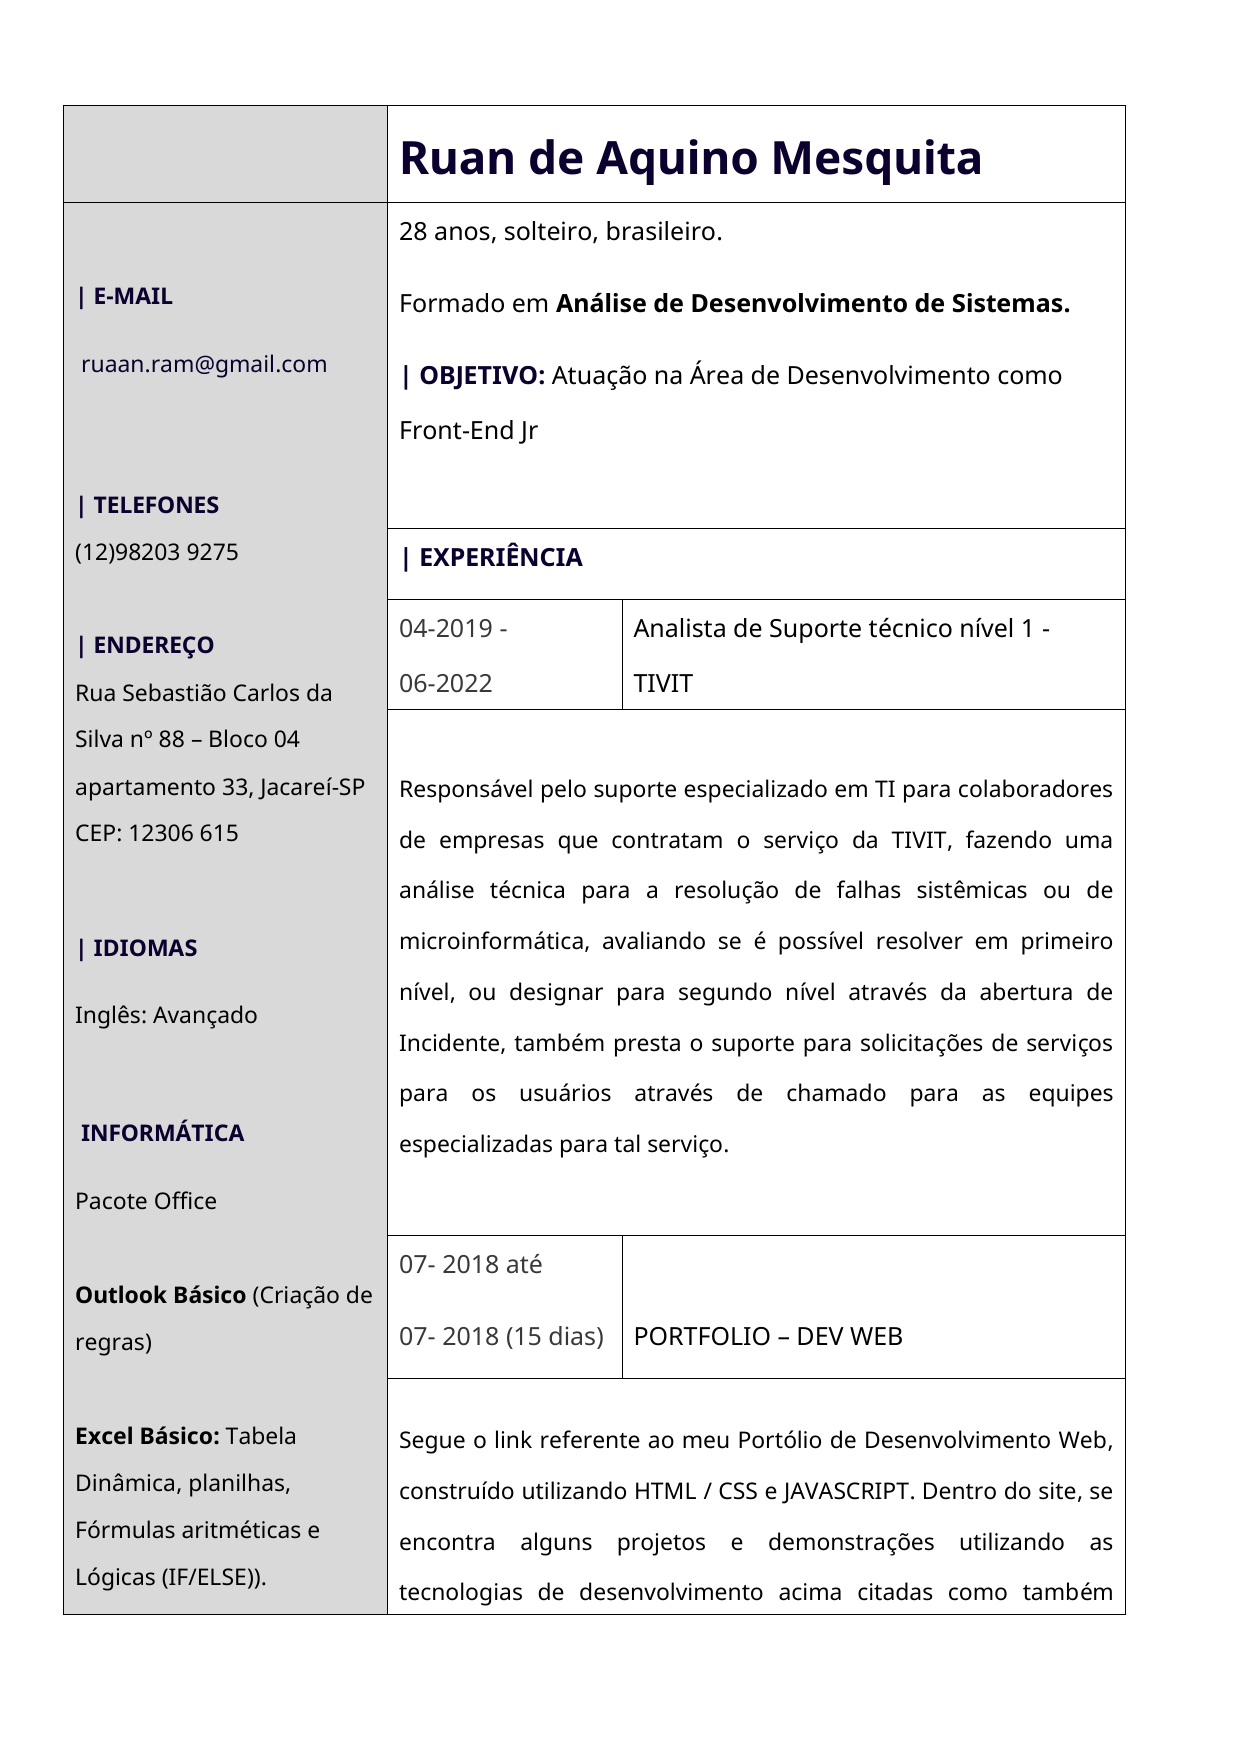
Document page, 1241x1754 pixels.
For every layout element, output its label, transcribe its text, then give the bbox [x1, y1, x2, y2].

table_cell 28 anos, solteiro, brasileiro. Formado em Análise de Desenvolvimento de Sistemas. | OBJETIVO: Atuação na Área de Desenvolvimento como Front-End Jr [388, 203, 1125, 528]
table_header Ruan de Aquino Mesquita [388, 106, 1125, 202]
table_cell Responsável pelo suporte especializado em TI para colaboradores de empresas que contratam o serviço da TIVIT, fazendo uma análise técnica para a resolução de falhas sistêmicas ou de microinformática, avaliando se é possível resolver em primeiro nível, ou designar para segundo nível através da abertura de Incidente, também presta o suporte para solicitações de serviços para os usuários através de chamado para as equipes especializadas para tal serviço. [388, 710, 1125, 1235]
table_cell 07- 2018 até 07- 2018 (15 dias) [388, 1236, 622, 1378]
table_cell PORTFOLIO – DEV WEB [623, 1236, 1125, 1378]
table_cell | EXPERIÊNCIA [388, 529, 1125, 599]
table_cell 04-2019 - 06-2022 [388, 600, 622, 709]
table_header [64, 106, 387, 202]
table_cell Analista de Suporte técnico nível 1 - TIVIT [623, 600, 1125, 709]
table_cell | E-MAIL ruaan.ram@gmail.com | TELEFONES (12)98203 9275 | ENDEREÇO Rua Sebastião Carlos da Silva nº 88 – Bloco 04 apartamento 33, Jacareí-SP CEP: 12306 615 | IDIOMAS Inglês: Avançado INFORMÁTICA Pacote Office Outlook Básico (Criação de regras) Excel Básico: Tabela Dinâmica, planilhas, Fórmulas aritméticas e Lógicas (IF/ELSE)). DESENVOLVIMENTO FRONT-END: HTML CSS JAVASCRIPT JQUERY GIT REACTJS [64, 203, 387, 1614]
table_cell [388, 1379, 1125, 1614]
